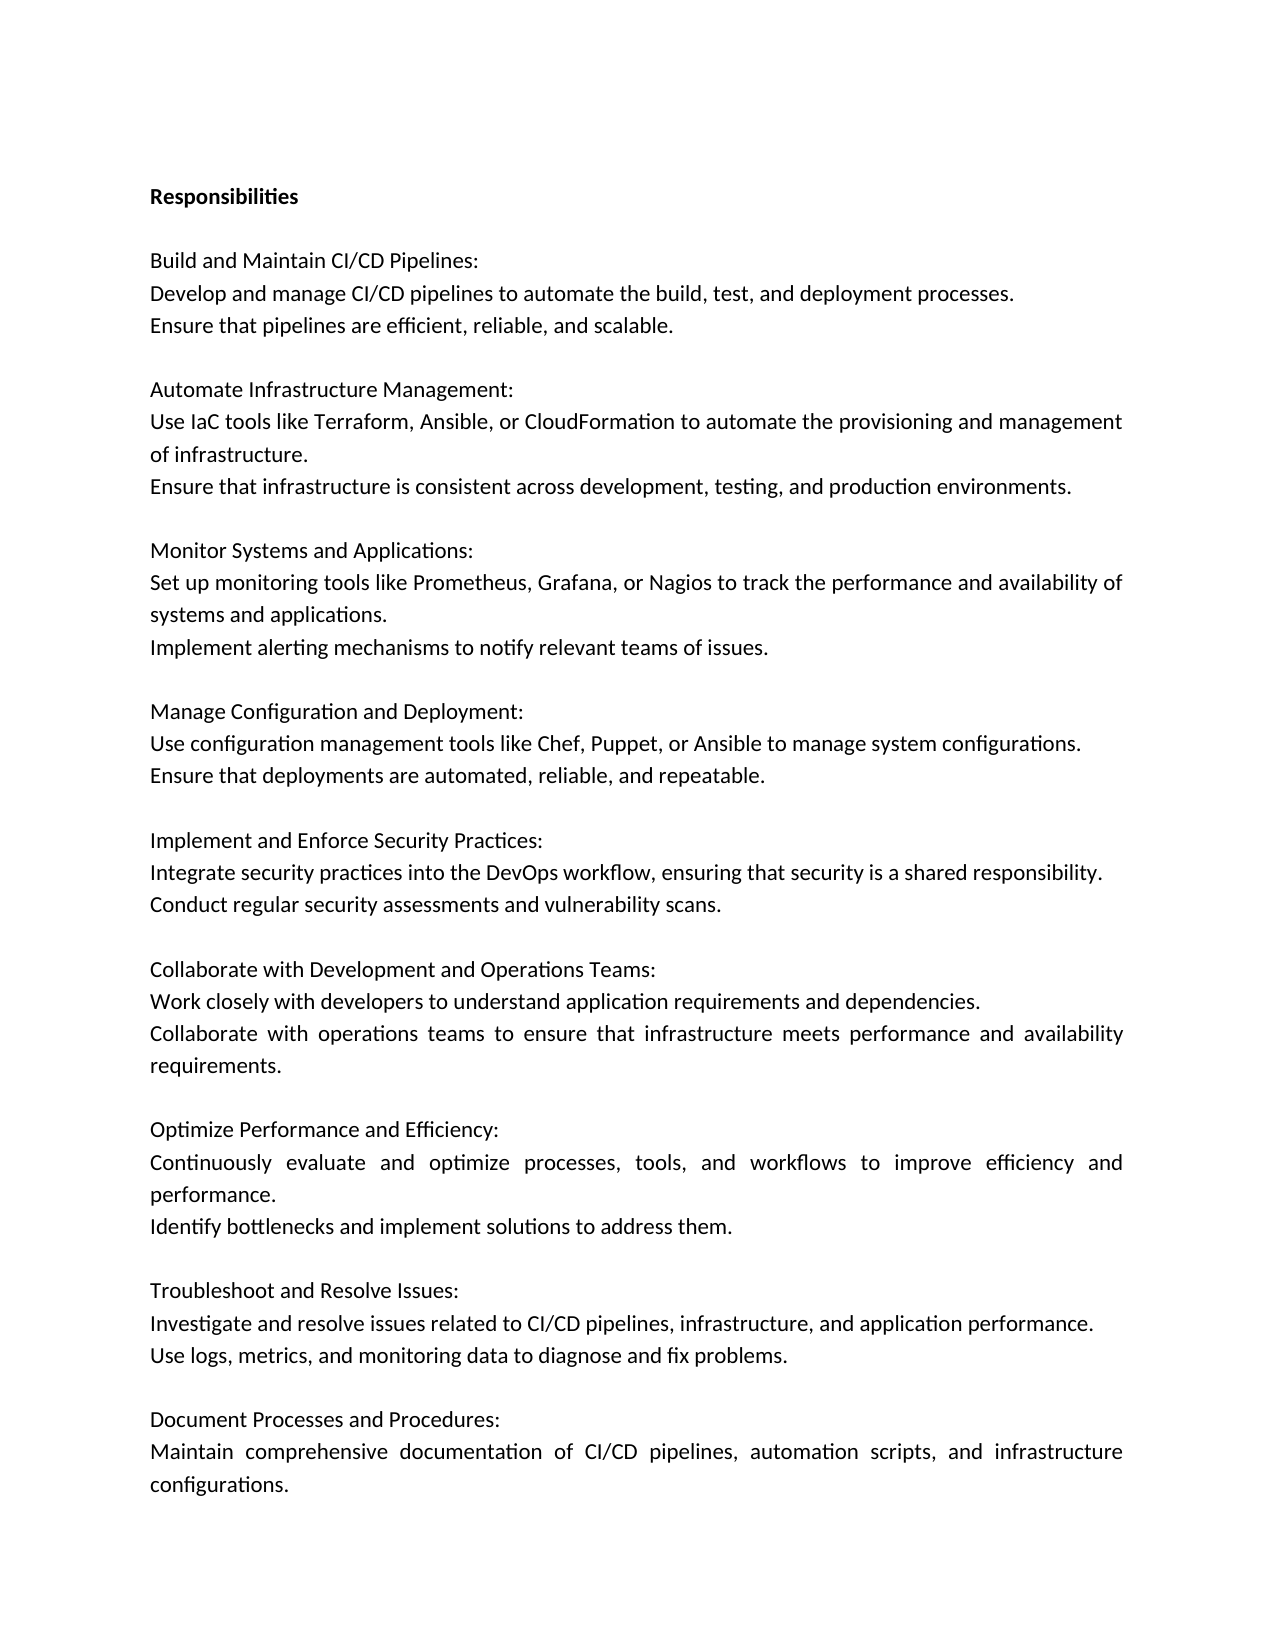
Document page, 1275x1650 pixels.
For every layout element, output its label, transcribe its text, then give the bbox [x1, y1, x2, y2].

text Integrate security practices into the DevOps workflow, ensuring that security is a shared responsibility. [150, 858, 1125, 886]
text Implement alerting mechanisms to notify relevant teams of issues. [150, 633, 1125, 661]
text Monitor Systems and Applications: [150, 536, 1125, 564]
text Ensure that pipelines are efficient, reliable, and scalable. [150, 311, 1125, 339]
text Work closely with developers to understand application requirements and dependencies. [150, 987, 1125, 1015]
text Automate Infrastructure Management: [150, 375, 1125, 403]
text Collaborate with operations teams to ensure that infrastructure meets performance and availability requirements. [150, 1019, 1125, 1079]
text Optimize Performance and Efficiency: [150, 1116, 1125, 1144]
text Conduct regular security assessments and vulnerability scans. [150, 890, 1125, 918]
text Use logs, metrics, and monitoring data to diagnose and fix problems. [150, 1341, 1125, 1369]
text Responsibilities [150, 182, 1125, 210]
text Implement and Enforce Security Practices: [150, 826, 1125, 854]
text Use IaC tools like Terraform, Ansible, or CloudFormation to automate the provisioning and management of infrastructure. [150, 407, 1125, 468]
text Maintain comprehensive documentation of CI/CD pipelines, automation scripts, and infrastructure configurations. [150, 1437, 1125, 1498]
text Identify bottlenecks and implement solutions to address them. [150, 1212, 1125, 1240]
text Investigate and resolve issues related to CI/CD pipelines, infrastructure, and application performance. [150, 1309, 1125, 1337]
text Manage Configuration and Deployment: [150, 697, 1125, 725]
text Use configuration management tools like Chef, Puppet, or Ansible to manage system configurations. [150, 729, 1125, 757]
text Troubleshoot and Resolve Issues: [150, 1277, 1125, 1304]
text Build and Maintain CI/CD Pipelines: [150, 247, 1125, 274]
text Develop and manage CI/CD pipelines to automate the build, test, and deployment processes. [150, 279, 1125, 307]
text Collaborate with Development and Operations Teams: [150, 955, 1125, 983]
text Document Processes and Procedures: [150, 1405, 1125, 1433]
text Ensure that deployments are automated, reliable, and repeatable. [150, 762, 1125, 789]
text Set up monitoring tools like Prometheus, Grafana, or Nagios to track the performance and availability of systems and applications. [150, 568, 1125, 629]
text Continuously evaluate and optimize processes, tools, and workflows to improve efficiency and performance. [150, 1148, 1125, 1208]
text Ensure that infrastructure is consistent across development, testing, and production environments. [150, 472, 1125, 500]
